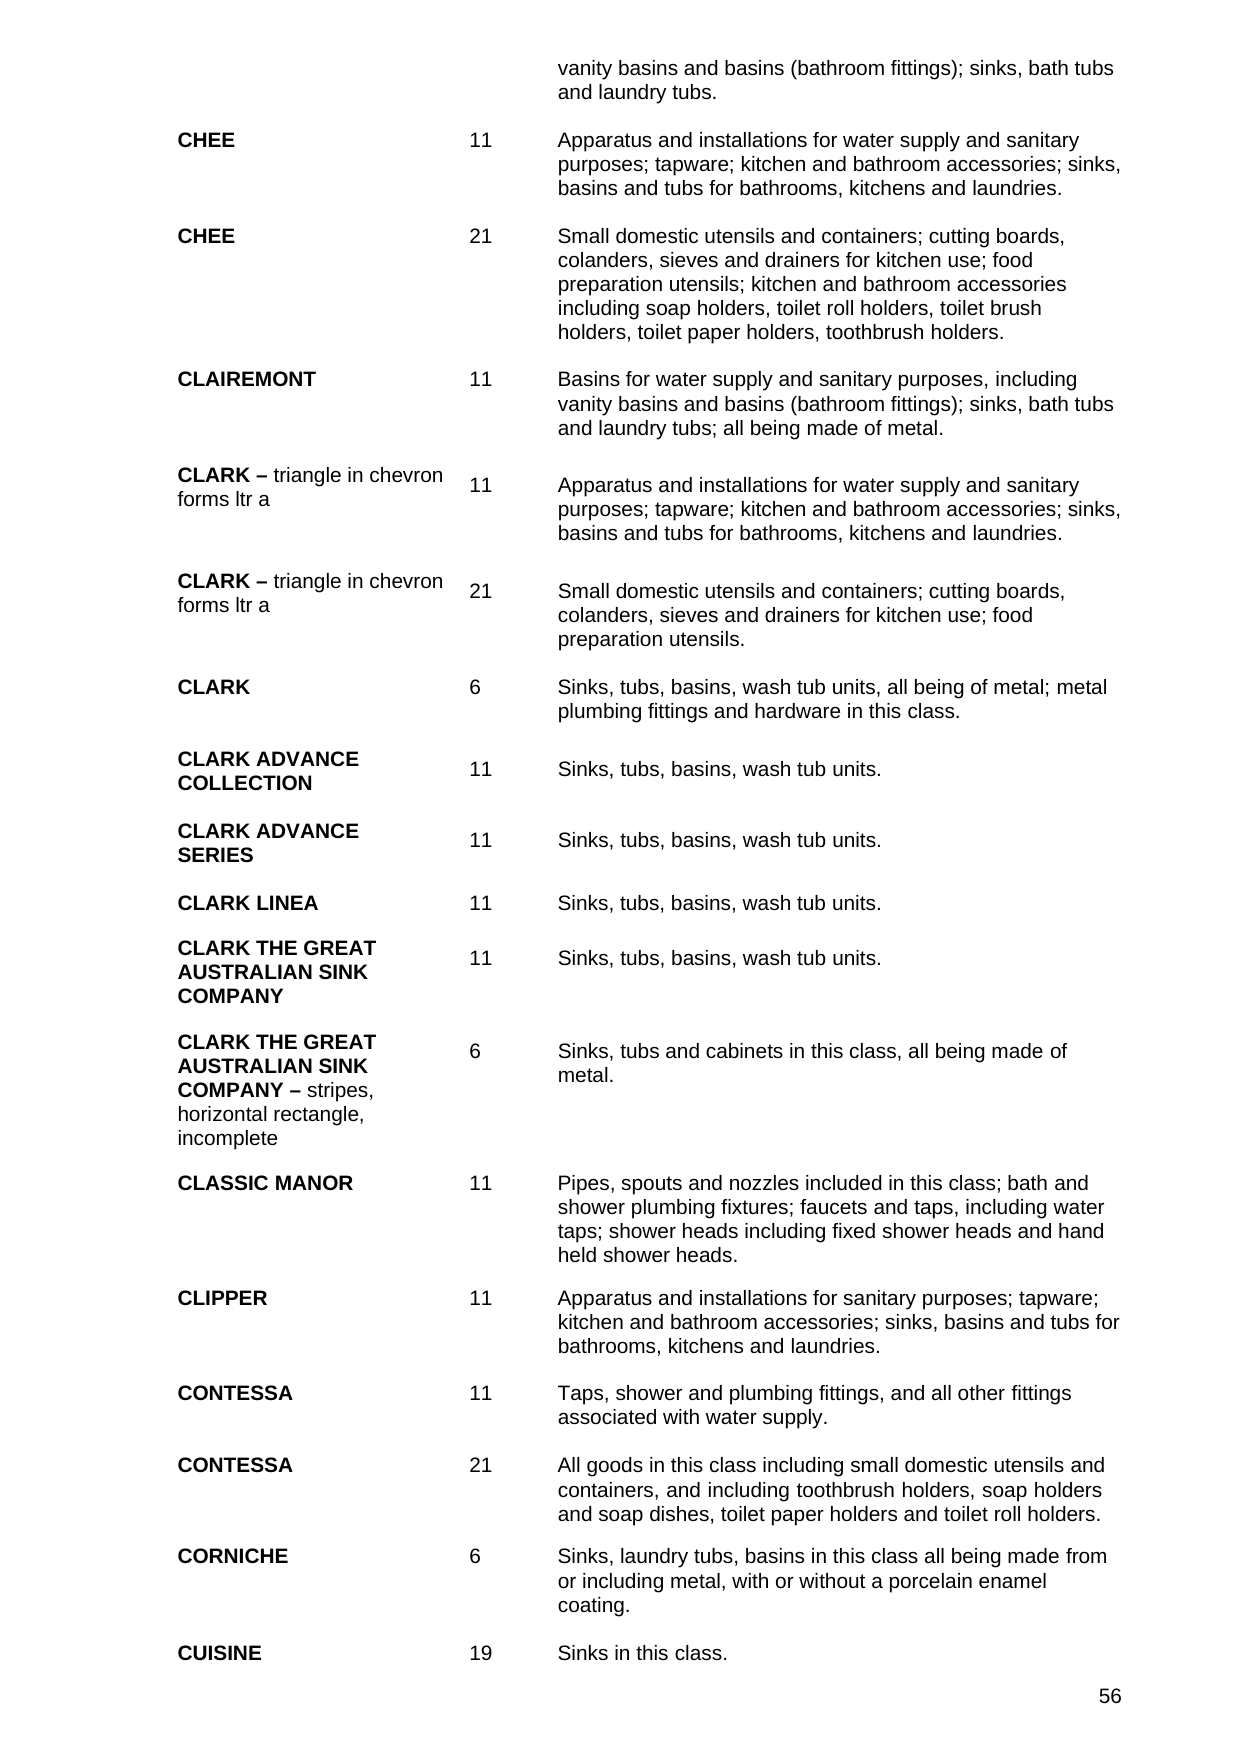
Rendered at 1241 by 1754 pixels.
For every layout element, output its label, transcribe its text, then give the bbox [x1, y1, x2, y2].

text vanity basins and basins (bathroom fittings); sinks, bath tubs and laundry tubs; all being made of metal. [558, 391, 1117, 439]
text 21 Small domestic utensils and containers; cutting boards, colanders, sieves and drainers for kitchen use; food preparation utensils. [469, 579, 1067, 651]
text CHEE 21 Small domestic utensils and containers; cutting boards, colanders, sieves and drainers for kitchen use; food preparation utensils; kitchen and bathroom accessories including soap holders, toilet roll holders, toilet brush holders, toilet paper holders, toothbrush holders. [177, 224, 1121, 343]
text CLARK LINEA 11 Sinks, tubs, basins, wash tub units. [177, 890, 1240, 914]
text CUISINE 19 Sinks in this class. [177, 1641, 1240, 1664]
text CLARK 6 Sinks, tubs, basins, wash tub units, all being of metal; metal plumbing fittings and hardware in this class. [177, 674, 1108, 722]
text CLARK – triangle in chevron forms ltr a [177, 569, 446, 617]
text vanity basins and basins (bathroom fittings); sinks, bath tubs and laundry tubs. [558, 56, 1117, 104]
subtitle CLARK THE GREAT AUSTRALIAN SINK COMPANY [177, 936, 378, 1008]
text shower plumbing fixtures; faucets and taps, including water taps; shower heads including fixed shower heads and hand held shower heads. [558, 1195, 1105, 1267]
text CLIPPER 11 Apparatus and installations for sanitary purposes; tapware; kitchen and bathroom accessories; sinks, basins and tubs for bathrooms, kitchens and laundries. [177, 1286, 1121, 1358]
text CLAIREMONT 11 Basins for water supply and sanitary purposes, including [177, 367, 1240, 391]
text CORNICHE 6 Sinks, laundry tubs, basins in this class all being made from [177, 1544, 1240, 1568]
text CHEE 11 Apparatus and installations for water supply and sanitary purposes; tapware; kitchen and bathroom accessories; sinks, basins and tubs for bathrooms, kitchens and laundries. [177, 128, 1123, 200]
text 11 Sinks, tubs, basins, wash tub units. [469, 946, 1240, 970]
text CLASSIC MANOR 11 Pipes, spouts and nozzles included in this class; bath and [177, 1171, 1240, 1195]
text COMPANY – stripes, horizontal rectangle, incomplete [177, 1077, 376, 1149]
text CLARK – triangle in chevron forms ltr a [177, 463, 446, 511]
text CLARK THE GREAT AUSTRALIAN SINK [177, 1029, 378, 1077]
text CONTESSA 11 Taps, shower and plumbing fittings, and all other fittings [177, 1382, 1240, 1406]
text CONTESSA 21 All goods in this class including small domestic utensils and [177, 1453, 1240, 1477]
text or including metal, with or without a porcelain enamel coating. [558, 1568, 1050, 1616]
subtitle CLARK ADVANCE COLLECTION [177, 747, 361, 794]
text 11 Apparatus and installations for water supply and sanitary purposes; tapware; kitchen and bathroom accessories; sinks, basins and tubs for bathrooms, kitchens and laundries. [469, 473, 1123, 545]
text containers, and including toothbrush holders, soap holders and soap dishes, toilet paper holders and toilet roll holders. [558, 1477, 1103, 1525]
text 6 Sinks, tubs and cabinets in this class, all being made of metal. [469, 1039, 1068, 1087]
text associated with water supply. [558, 1406, 1240, 1429]
subtitle CLARK ADVANCE SERIES [177, 818, 361, 866]
text 11 Sinks, tubs, basins, wash tub units. [469, 756, 1240, 780]
text 11 Sinks, tubs, basins, wash tub units. [469, 828, 1240, 852]
